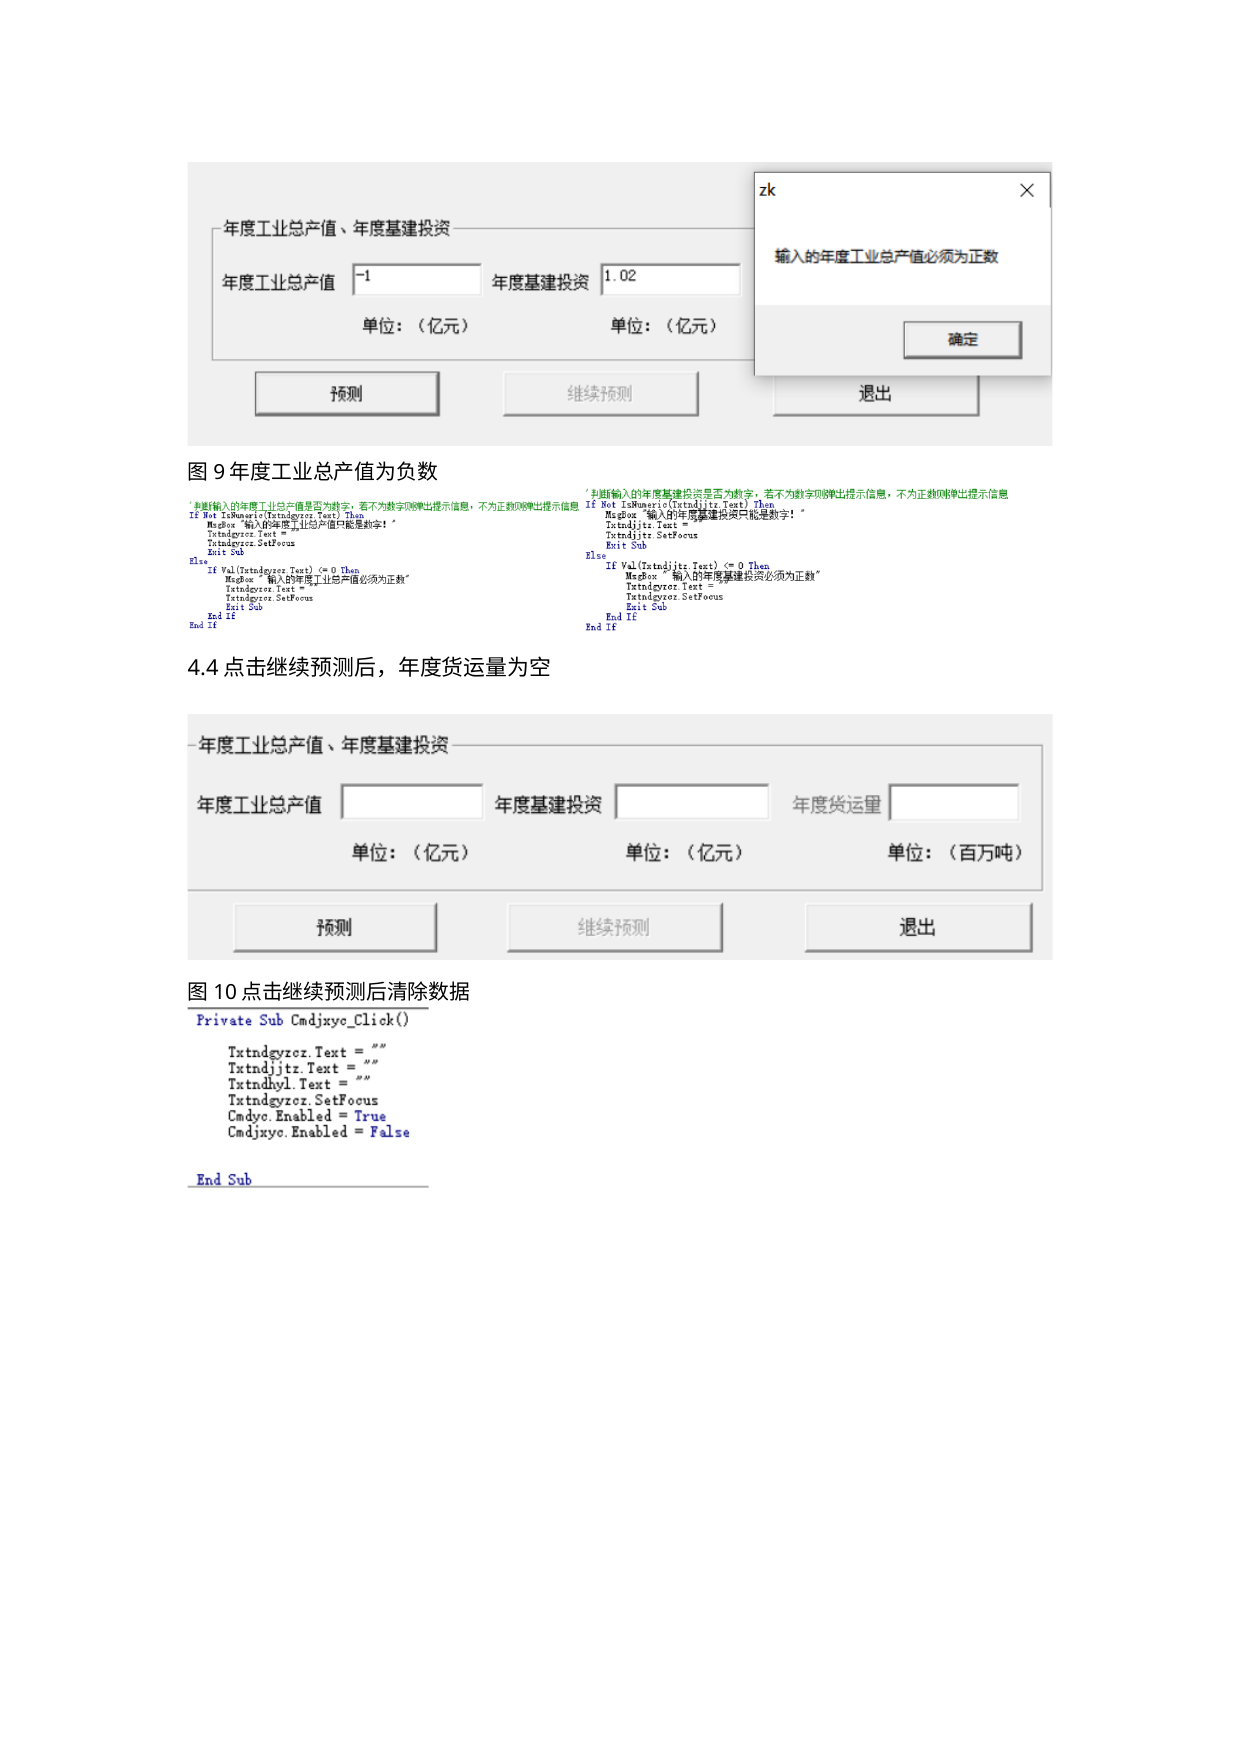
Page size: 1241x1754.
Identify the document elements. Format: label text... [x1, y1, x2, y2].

text 4.4点击继续预测后，年度货运量为空 [187, 649, 1053, 682]
picture [187, 487, 1011, 632]
picture [187, 162, 1053, 446]
picture [187, 1007, 429, 1190]
picture [187, 714, 1053, 960]
